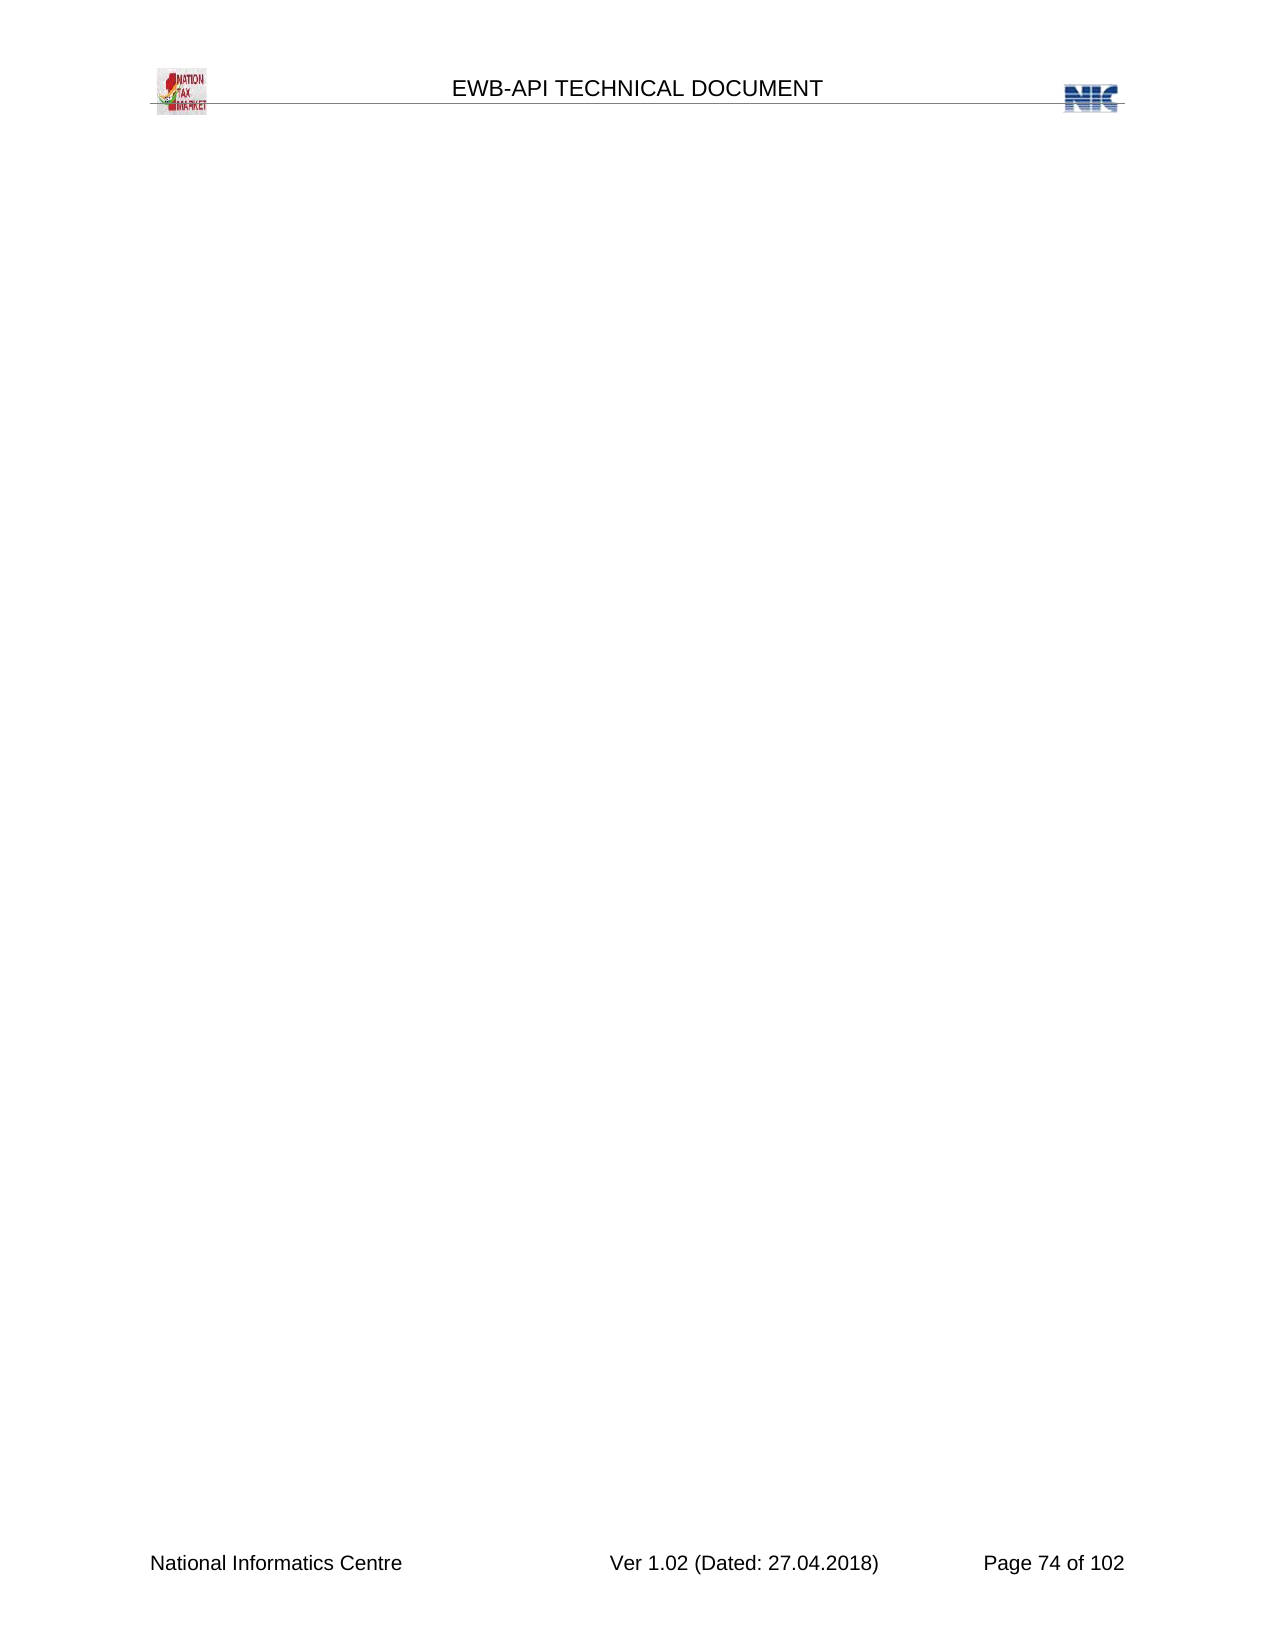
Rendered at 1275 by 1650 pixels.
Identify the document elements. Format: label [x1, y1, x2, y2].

picture [156, 68, 207, 103]
picture [156, 104, 207, 115]
picture [1059, 81, 1121, 103]
picture [1059, 104, 1121, 115]
